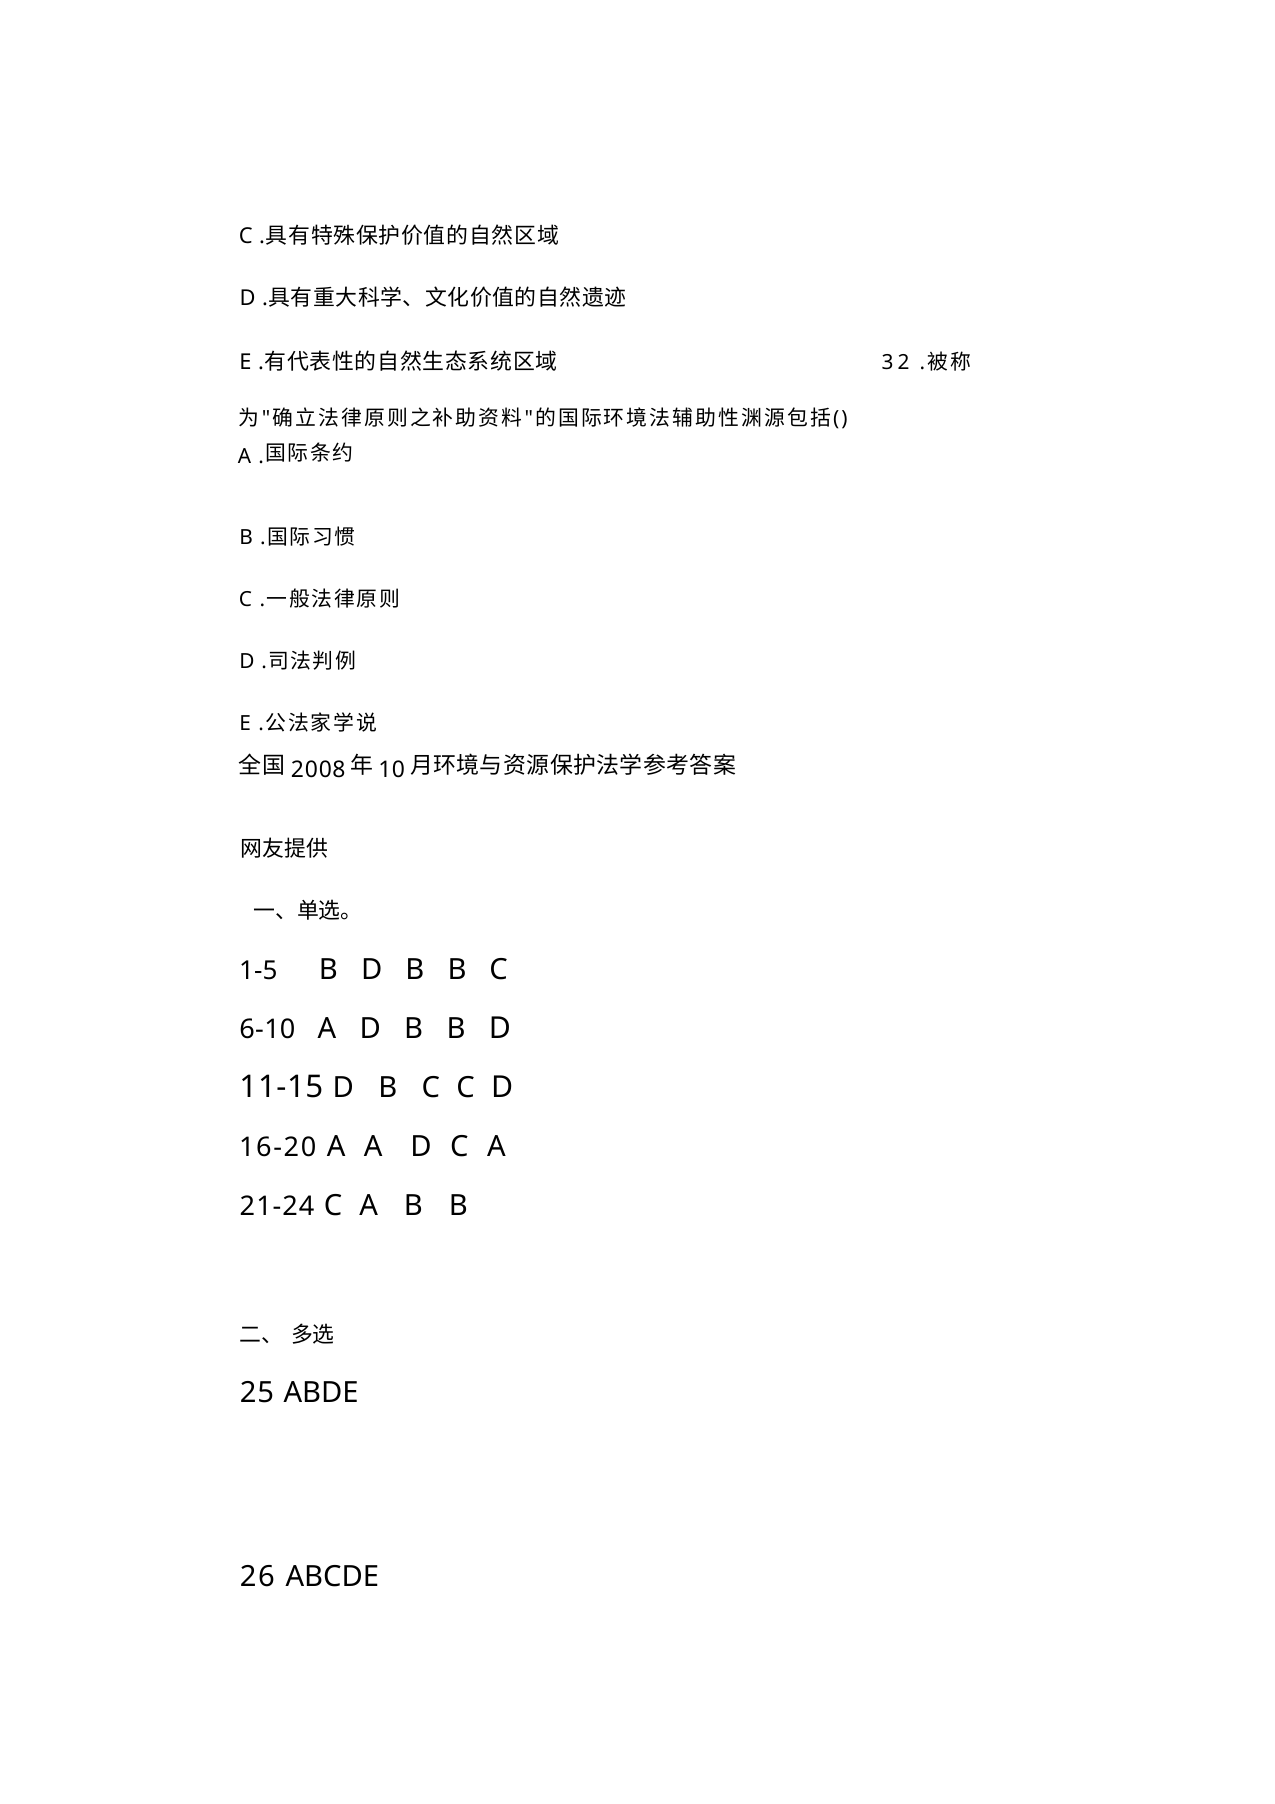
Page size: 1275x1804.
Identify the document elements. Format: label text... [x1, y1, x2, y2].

text A .国际条约 [238, 457, 1084, 523]
text 11-15 D B C C D [239, 1074, 1084, 1103]
text C .一般法律原则 [238, 585, 1084, 612]
text 16-20 A A D C A [239, 1134, 1084, 1162]
text 21-24 C A B B [239, 1193, 1084, 1221]
text 网友提供 [240, 836, 1084, 862]
text C .具有特殊保护价值的自然区域 [239, 222, 1084, 249]
text 1-5 B D B B C [239, 957, 1084, 985]
text 二、 多选 [239, 1321, 1084, 1347]
text B .国际习惯 [239, 523, 1084, 550]
text 全国2008年10月环境与资源保护法学参考答案 [238, 768, 1084, 836]
text E .有代表性的自然生态系统区域 32 .被称为"确立法律原则之补助资料"的国际环境法辅助性渊源包括() [239, 344, 988, 431]
text 一、单选。 [254, 897, 1084, 924]
text D .司法判例 [239, 647, 1084, 674]
text 25 ABDE [239, 1381, 1084, 1408]
text E .公法家学说 [239, 709, 1084, 736]
text 6-10 A D B B D [239, 1016, 1084, 1044]
text D .具有重大科学、文化价值的自然遗迹 [239, 283, 1084, 311]
